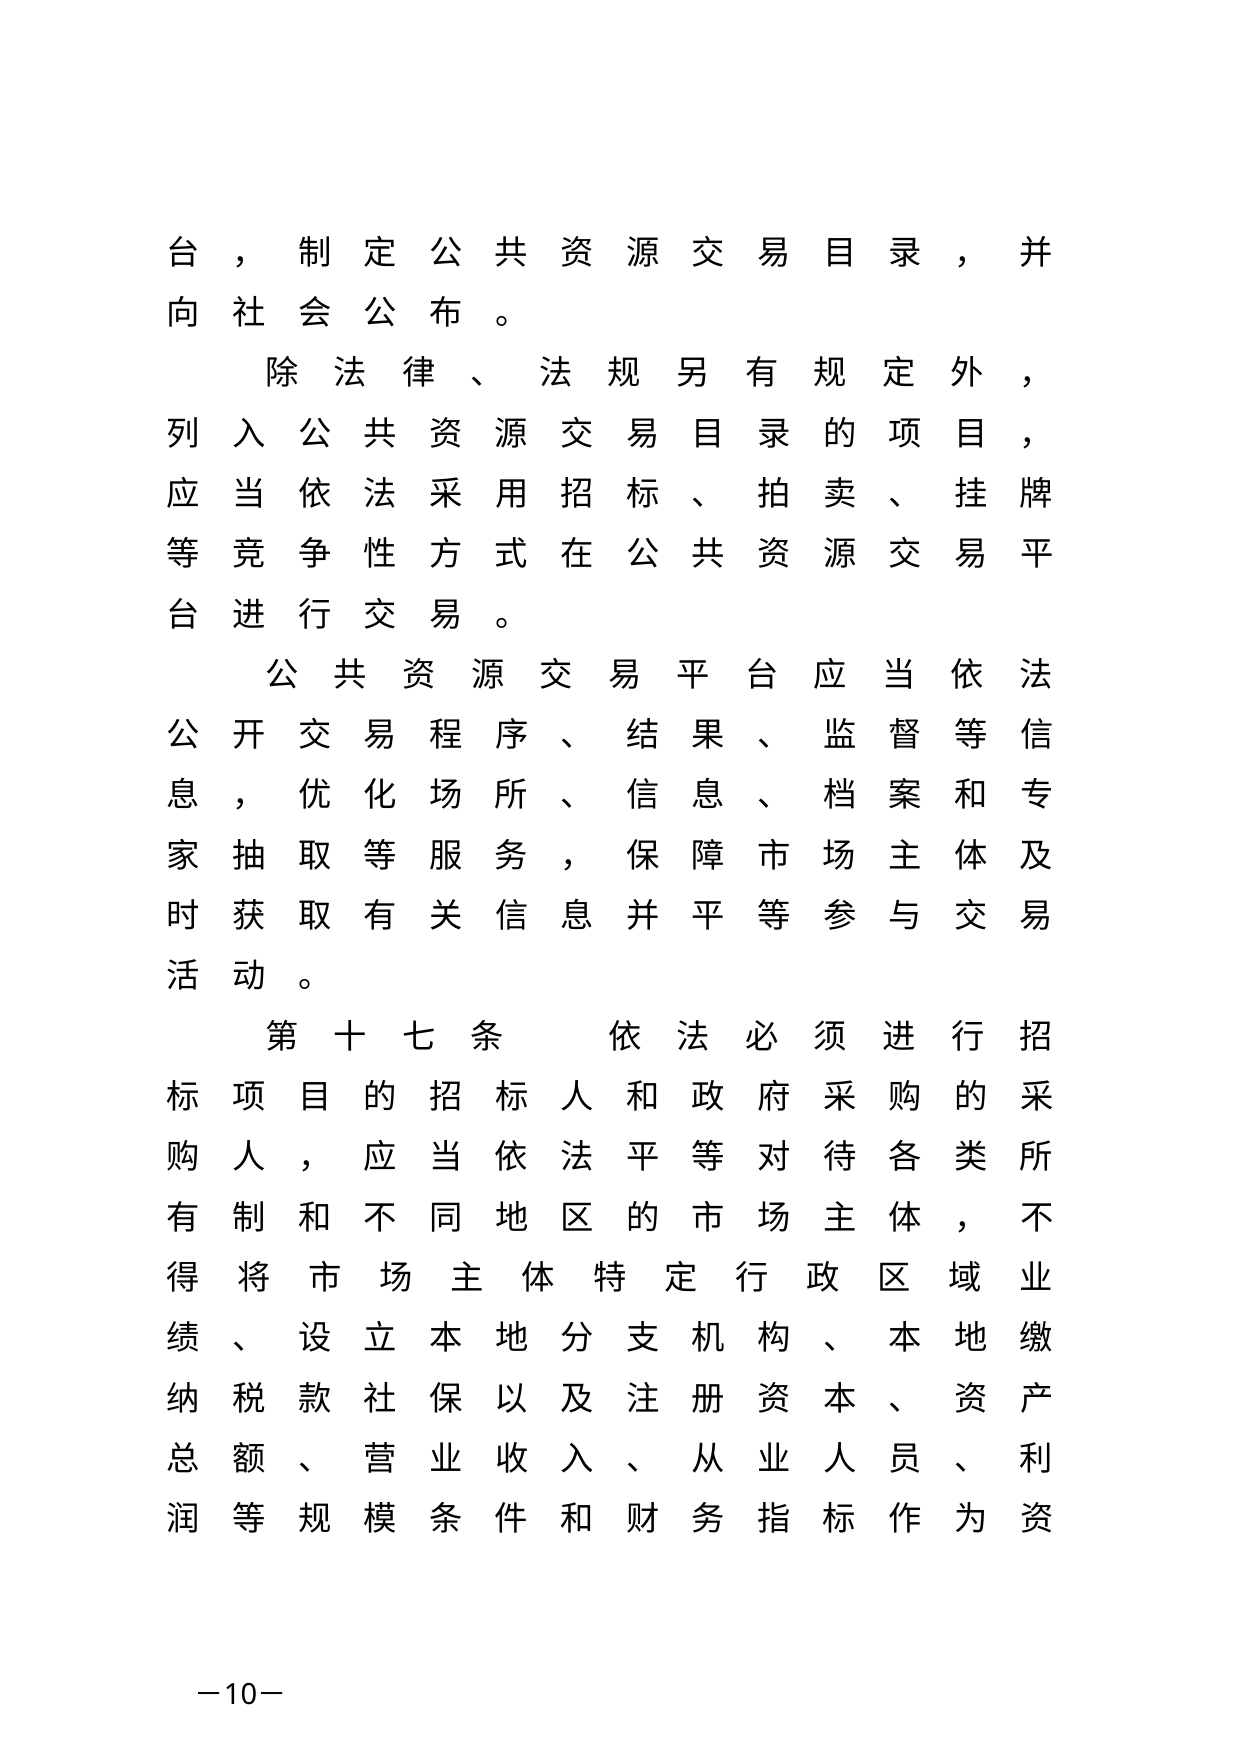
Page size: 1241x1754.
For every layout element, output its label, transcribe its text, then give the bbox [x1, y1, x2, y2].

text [167, 219, 1085, 340]
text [167, 1003, 1085, 1546]
text 公共资源交易平台应当依法公开交易程序、结果、监督等信息，优化场所、信息、档案和专家抽取等服务，保障市场主体及时获取有关信息并平等参与交易活动。 [167, 642, 1085, 1003]
text 除法律、法规另有规定外，列入公共资源交易目录的项目，应当依法采用招标、拍卖、挂牌等竞争性方式在公共资源交易平台进行交易。 [167, 340, 1085, 642]
